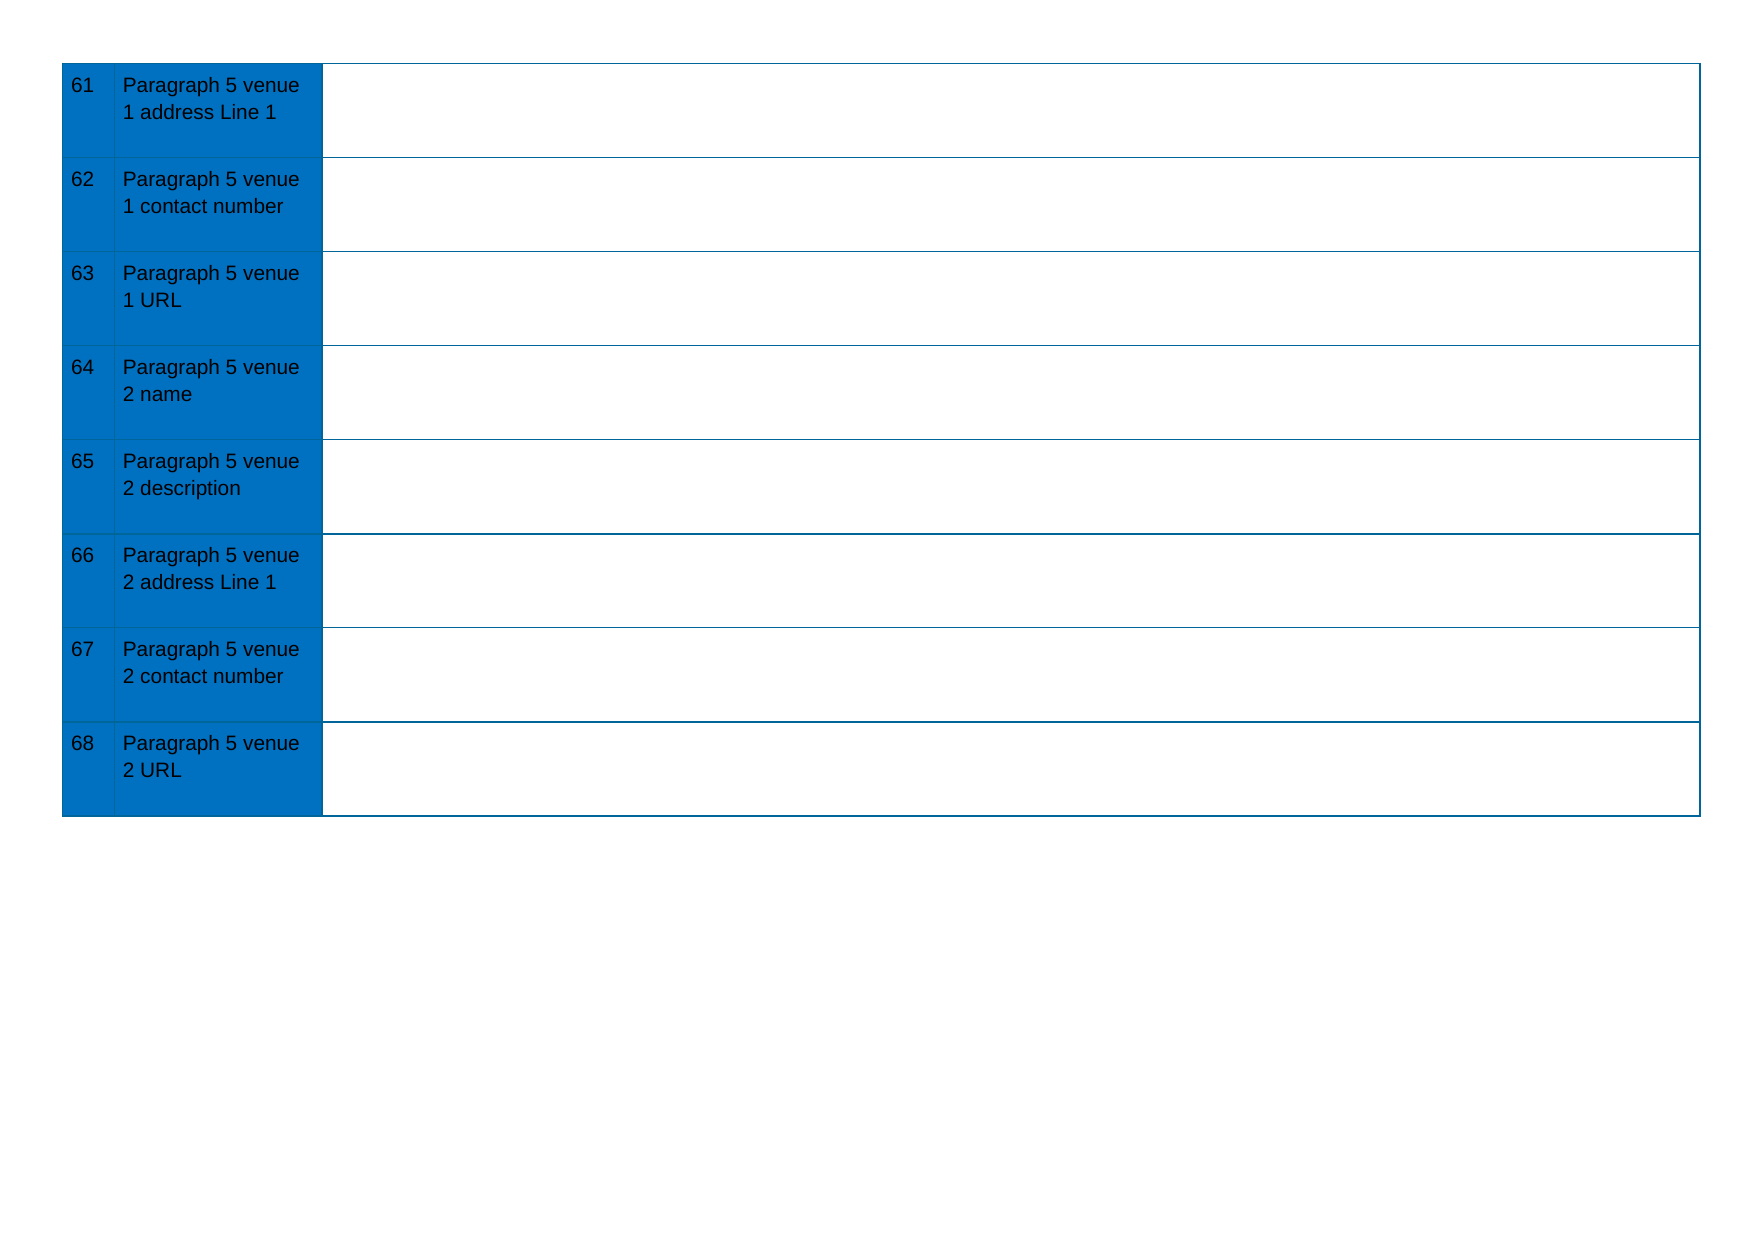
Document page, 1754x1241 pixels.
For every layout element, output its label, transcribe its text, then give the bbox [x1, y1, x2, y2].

table_cell Paragraph 5 venue 2 description [115, 440, 321, 533]
table_cell 63 [63, 252, 114, 345]
table_cell Paragraph 5 venue 1 address Line 1 [115, 64, 321, 157]
table_cell [323, 440, 1699, 533]
table_cell Paragraph 5 venue 1 contact number [115, 158, 321, 251]
table_cell [323, 346, 1699, 439]
table_cell Paragraph 5 venue 2 address Line 1 [115, 535, 321, 627]
table_cell [323, 252, 1699, 345]
table_cell Paragraph 5 venue 2 name [115, 346, 321, 439]
table_cell [323, 158, 1699, 251]
table_cell [323, 64, 1699, 157]
table_cell 61 [63, 64, 114, 157]
table_cell 64 [63, 346, 114, 439]
table_cell [323, 723, 1699, 815]
table_cell 65 [63, 440, 114, 533]
table_cell 67 [63, 628, 114, 721]
table_cell Paragraph 5 venue 2 URL [115, 723, 321, 815]
table_cell Paragraph 5 venue 2 contact number [115, 628, 321, 721]
table_cell [323, 535, 1699, 627]
table_cell [323, 628, 1699, 721]
table_cell 68 [63, 723, 114, 815]
table_cell 66 [63, 535, 114, 627]
table_cell 62 [63, 158, 114, 251]
table_cell Paragraph 5 venue 1 URL [115, 252, 321, 345]
